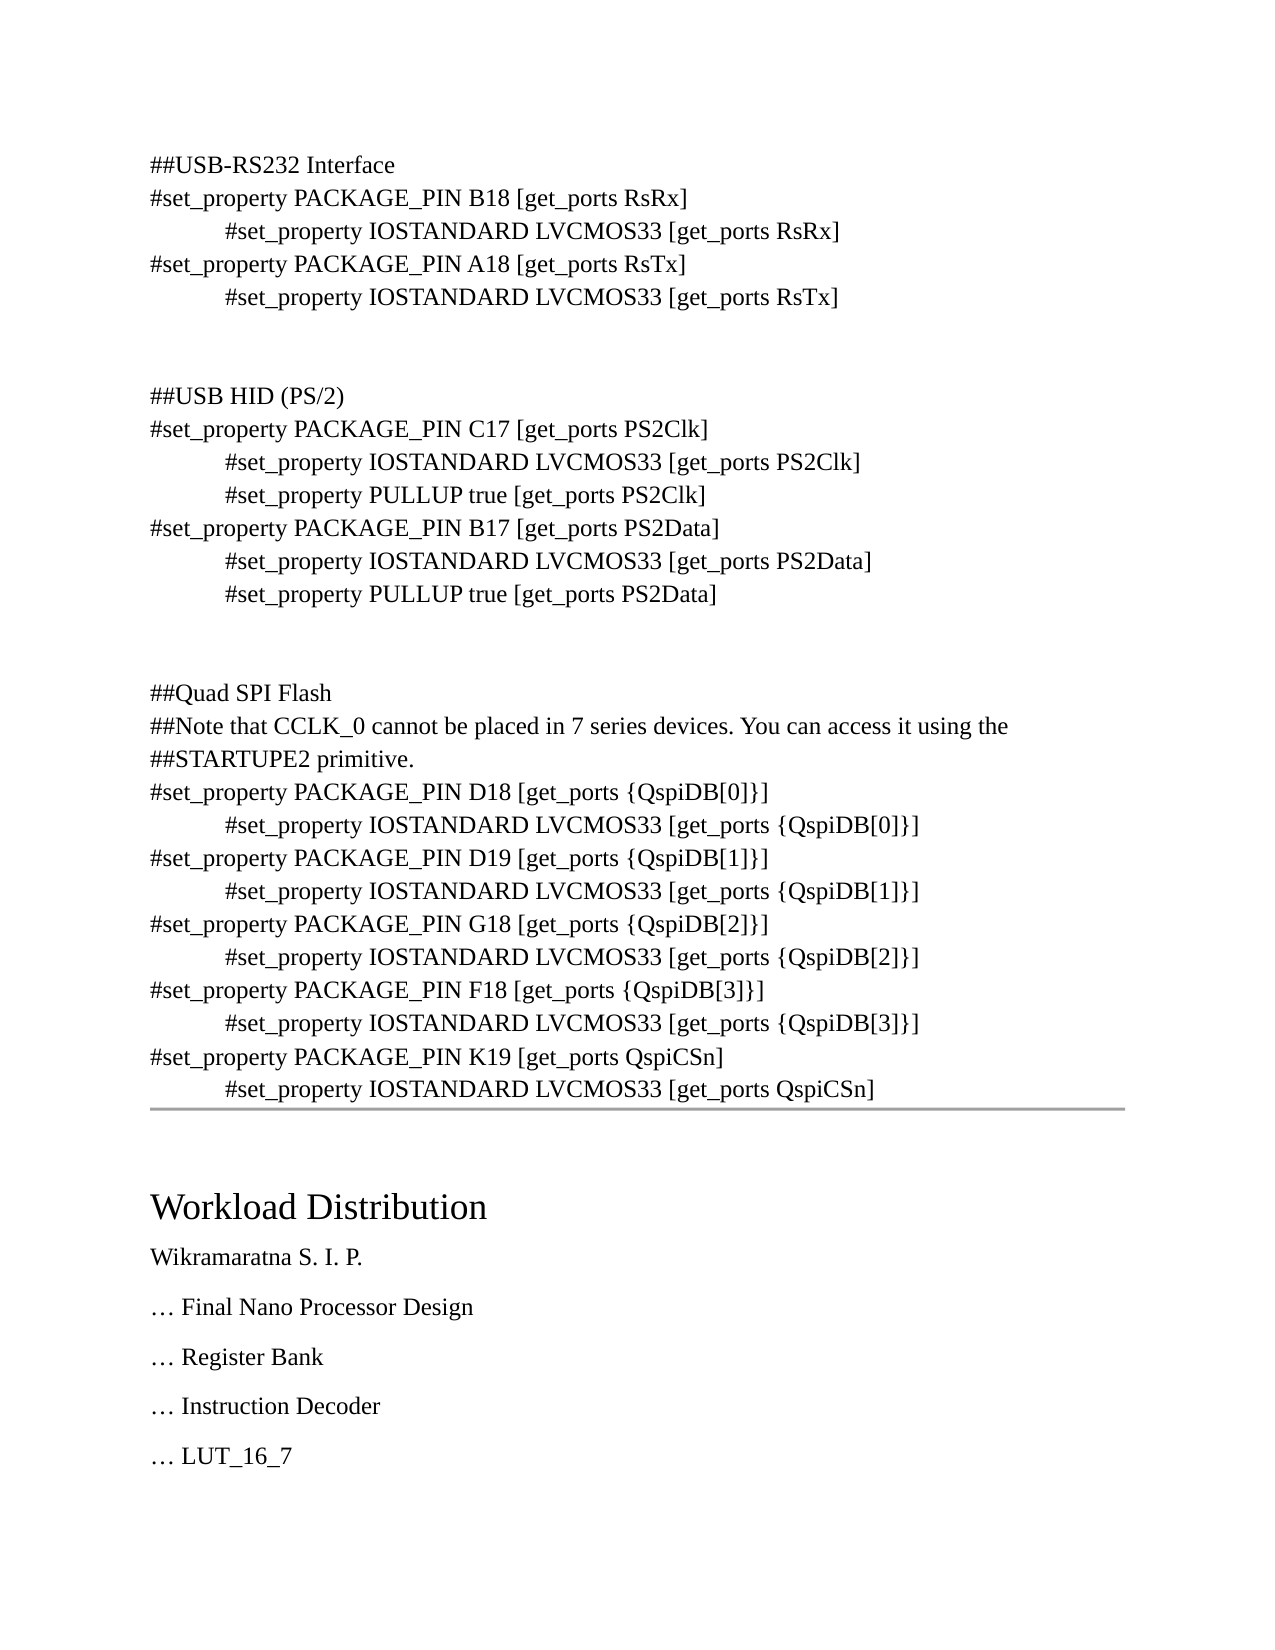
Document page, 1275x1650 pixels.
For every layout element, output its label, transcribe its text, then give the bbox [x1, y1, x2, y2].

text #set_property IOSTANDARD LVCMOS33 [get_ports {QspiDB[1]}] [150, 876, 1125, 905]
subtitle Workload Distribution [150, 1184, 1125, 1227]
text #set_property PACKAGE_PIN B18 [get_ports RsRx] [150, 183, 1125, 212]
text #set_property PACKAGE_PIN K19 [get_ports QspiCSn] [150, 1042, 1125, 1070]
text #set_property PACKAGE_PIN F18 [get_ports {QspiDB[3]}] [150, 976, 1125, 1004]
text ##Note that CCLK_0 cannot be placed in 7 series devices. You can access it using the [150, 711, 1125, 740]
text #set_property PACKAGE_PIN G18 [get_ports {QspiDB[2]}] [150, 909, 1125, 938]
text … Instruction Decoder [150, 1391, 1125, 1420]
text #set_property IOSTANDARD LVCMOS33 [get_ports PS2Data] [150, 546, 1125, 575]
text #set_property PACKAGE_PIN A18 [get_ports RsTx] [150, 249, 1125, 278]
text #set_property IOSTANDARD LVCMOS33 [get_ports PS2Clk] [150, 447, 1125, 476]
text ##USB HID (PS/2) [150, 381, 1125, 410]
text … Final Nano Processor Design [150, 1292, 1125, 1321]
text #set_property PACKAGE_PIN C17 [get_ports PS2Clk] [150, 414, 1125, 443]
text ##Quad SPI Flash [150, 678, 1125, 707]
text #set_property IOSTANDARD LVCMOS33 [get_ports QspiCSn] [150, 1074, 1125, 1103]
text #set_property IOSTANDARD LVCMOS33 [get_ports RsRx] [150, 216, 1125, 245]
text #set_property PULLUP true [get_ports PS2Clk] [150, 480, 1125, 509]
text #set_property PACKAGE_PIN D19 [get_ports {QspiDB[1]}] [150, 843, 1125, 872]
text #set_property IOSTANDARD LVCMOS33 [get_ports RsTx] [150, 282, 1125, 311]
text #set_property PACKAGE_PIN B17 [get_ports PS2Data] [150, 513, 1125, 542]
text ##STARTUPE2 primitive. [150, 744, 1125, 773]
text #set_property IOSTANDARD LVCMOS33 [get_ports {QspiDB[2]}] [150, 942, 1125, 971]
text #set_property PULLUP true [get_ports PS2Data] [150, 579, 1125, 608]
text #set_property IOSTANDARD LVCMOS33 [get_ports {QspiDB[3]}] [150, 1008, 1125, 1037]
text #set_property IOSTANDARD LVCMOS33 [get_ports {QspiDB[0]}] [150, 810, 1125, 839]
text #set_property PACKAGE_PIN D18 [get_ports {QspiDB[0]}] [150, 777, 1125, 806]
text … Register Bank [150, 1342, 1125, 1370]
text … LUT_16_7 [150, 1441, 1125, 1470]
text Wikramaratna S. I. P. [150, 1242, 1125, 1271]
text ##USB-RS232 Interface [150, 150, 1125, 179]
